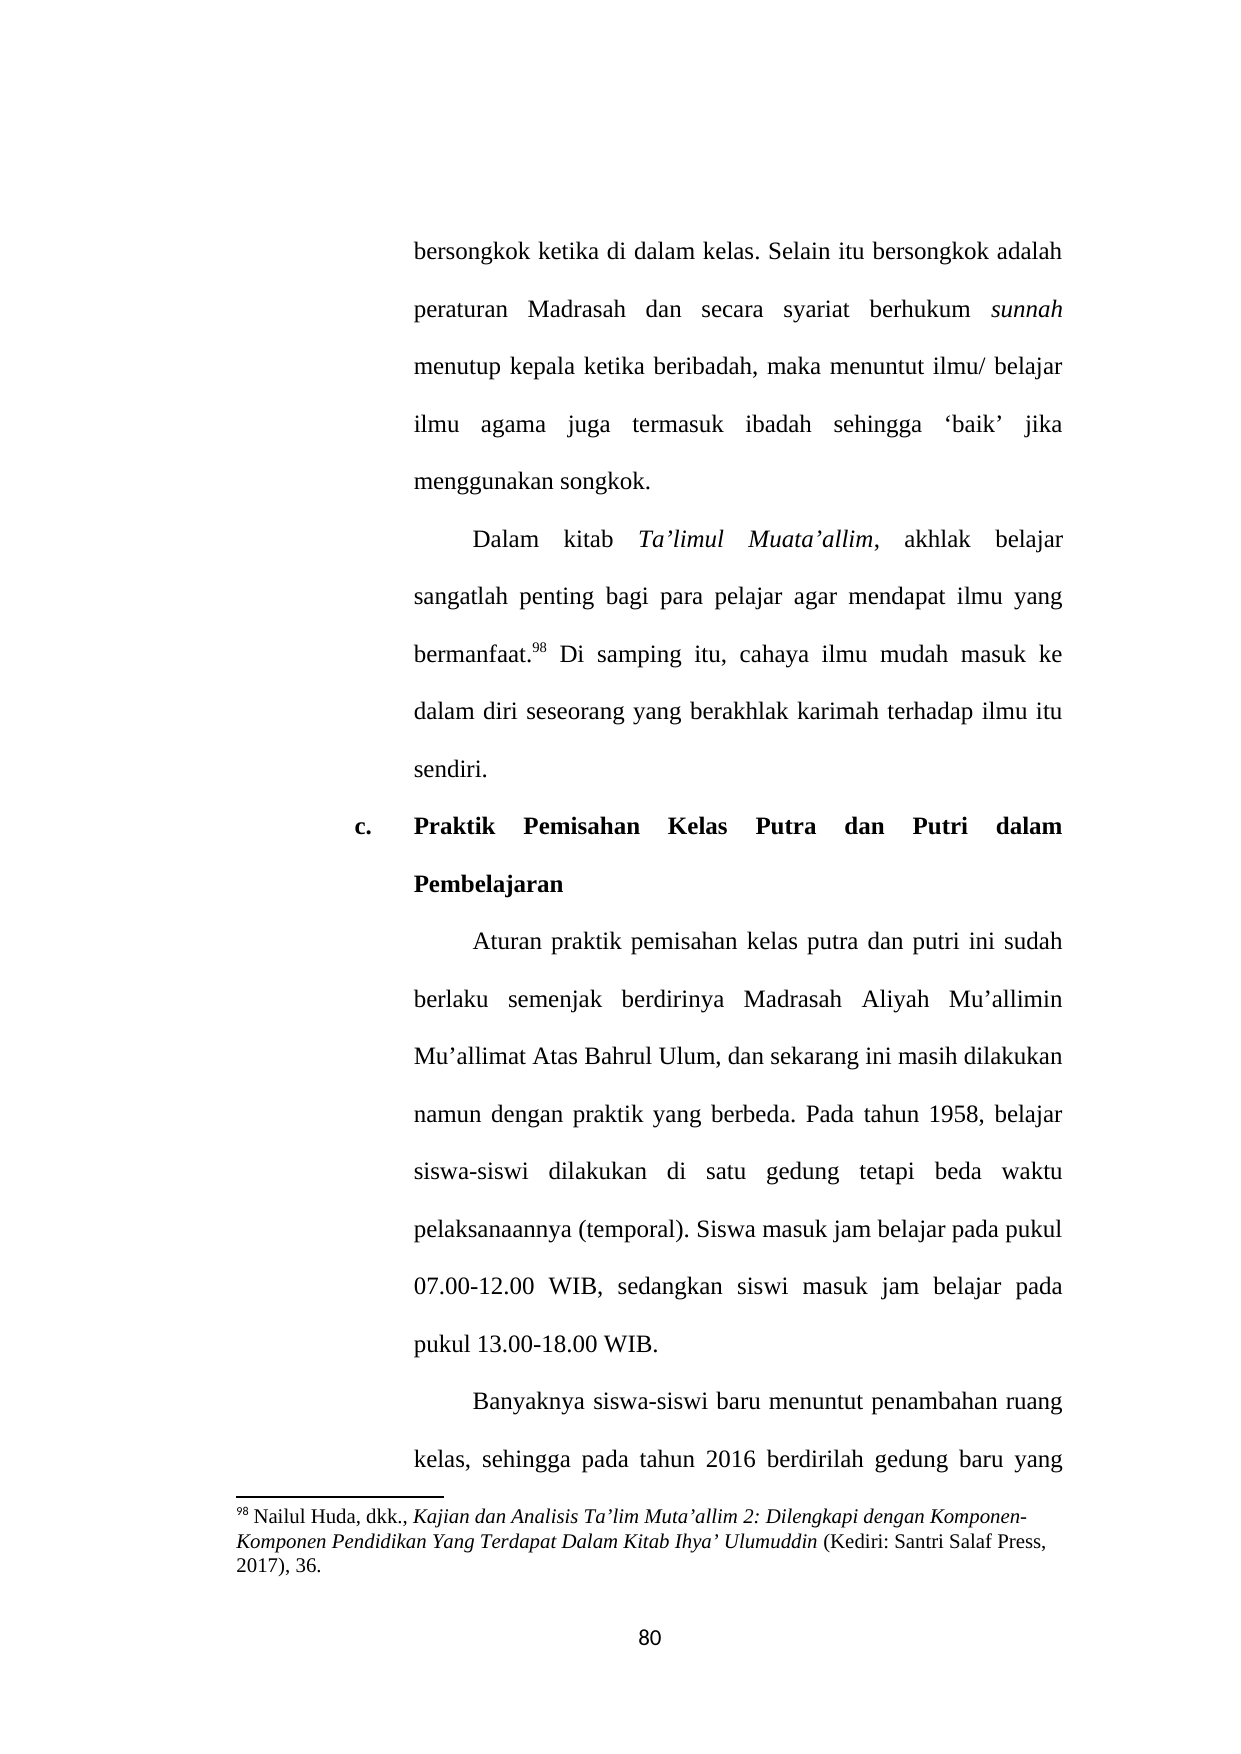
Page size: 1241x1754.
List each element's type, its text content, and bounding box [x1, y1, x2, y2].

list Aturan praktik pemisahan kelas putra dan putri ini sudah berlaku semenjak berdirinya Madrasah Aliyah Mu’allimin Mu’allimat Atas Bahrul Ulum, dan sekarang ini masih dilakukan namun dengan praktik yang berbeda. Pada tahun 1958, belajar siswa-siswi dilakukan di satu gedung tetapi beda waktu pelaksanaannya (temporal). Siswa masuk jam belajar pada pukul 07.00-12.00 WIB, sedangkan siswi masuk jam belajar pada pukul 13.00-18.00 WIB. [413, 926, 1063, 1357]
list Praktik Pemisahan Kelas Putra dan Putri dalam Pembelajaran [354, 811, 1063, 897]
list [413, 1386, 1063, 1472]
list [413, 236, 1063, 495]
list Dalam kitab Ta’limul Muata’allim, akhlak belajar sangatlah penting bagi para pelajar agar mendapat ilmu yang bermanfaat. Di samping itu, cahaya ilmu mudah masuk ke dalam diri seseorang yang berakhlak karimah terhadap ilmu itu sendiri. [413, 524, 1063, 782]
